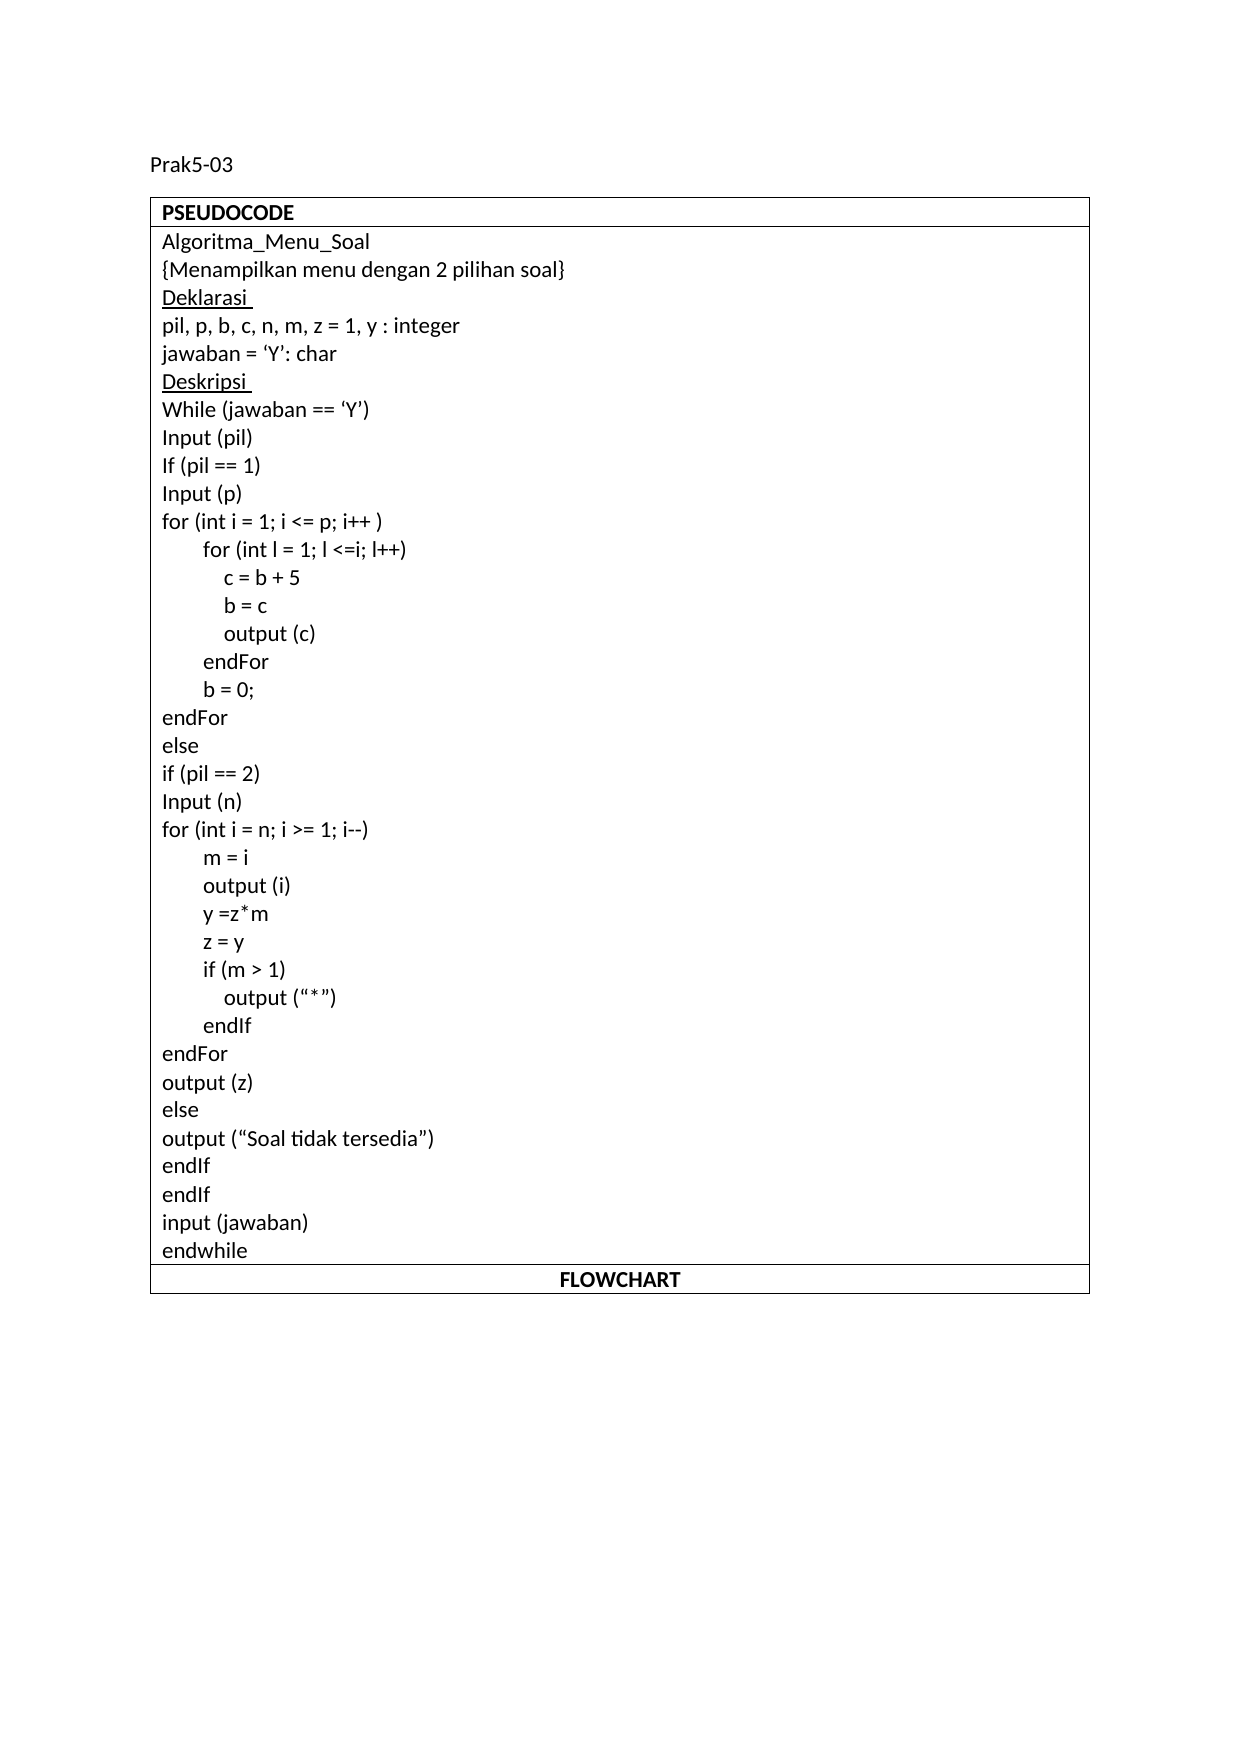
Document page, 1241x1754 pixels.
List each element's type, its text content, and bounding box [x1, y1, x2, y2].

table_header PSEUDOCODE [151, 198, 1089, 226]
table_cell Algoritma_Menu_Soal {Menampilkan menu dengan 2 pilihan soal} Deklarasi pil, p, b, c, n, m, z = 1, y : integer jawaban = ‘Y’: char Deskripsi While (jawaban == ‘Y’) Input (pil) If (pil == 1) Input (p) for (int i = 1; i <= p; i++ ) for (int l = 1; l <=i; l++) c = b + 5 b = c output (c) endFor b = 0; endFor else if (pil == 2) Input (n) for (int i = n; i >= 1; i--) m = i output (i) y =z*m z = y if (m > 1) output (“*”) endIf endFor output (z) else output (“Soal tidak tersedia”) endIf endIf input (jawaban) endwhile [151, 227, 1089, 1264]
table_cell FLOWCHART [151, 1265, 1089, 1293]
text Prak5-03 [150, 150, 1090, 178]
